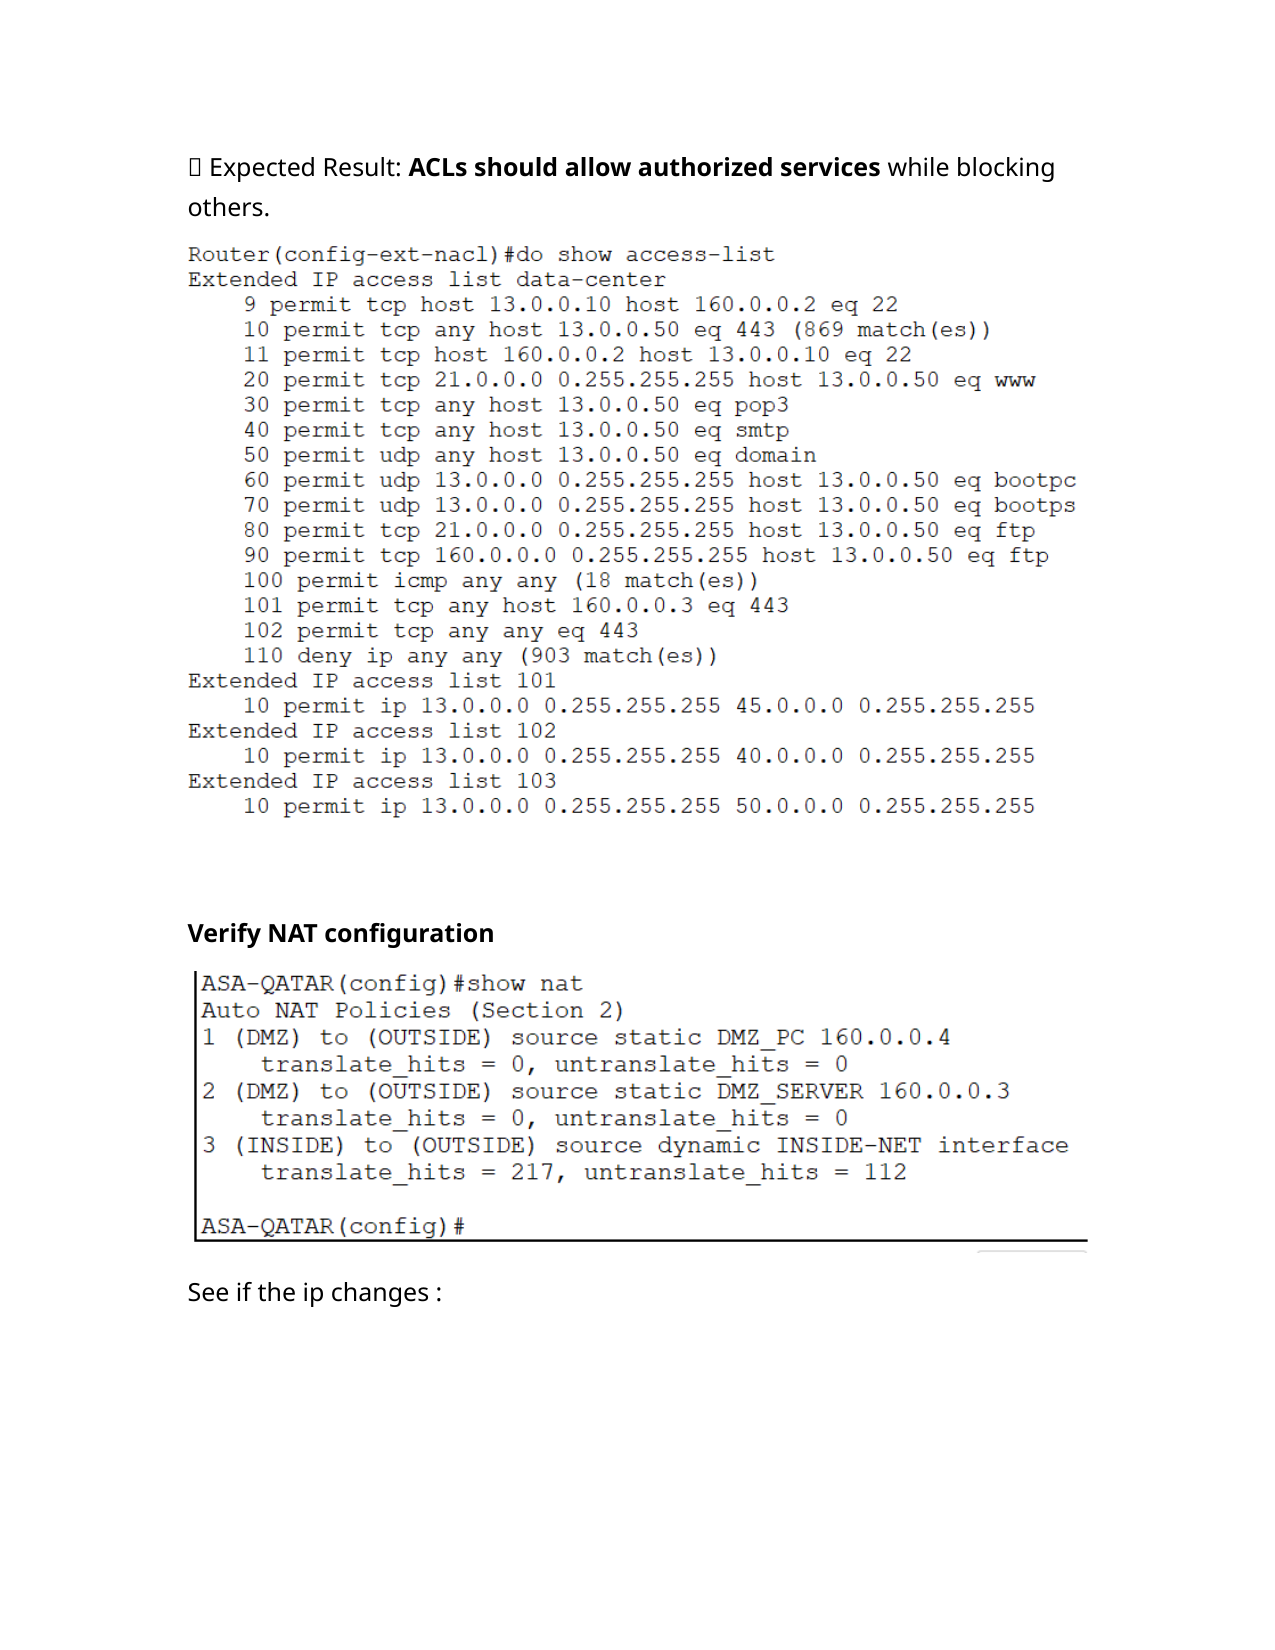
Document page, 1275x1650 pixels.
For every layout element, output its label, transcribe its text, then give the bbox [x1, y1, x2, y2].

text See if the ip changes : [187, 1274, 1087, 1309]
text Verify NAT configuration [187, 915, 1087, 949]
picture [187, 971, 1088, 1253]
text ✅ Expected Result: ACLs should allow authorized services while blocking others. [187, 150, 1087, 223]
picture [187, 245, 1088, 838]
